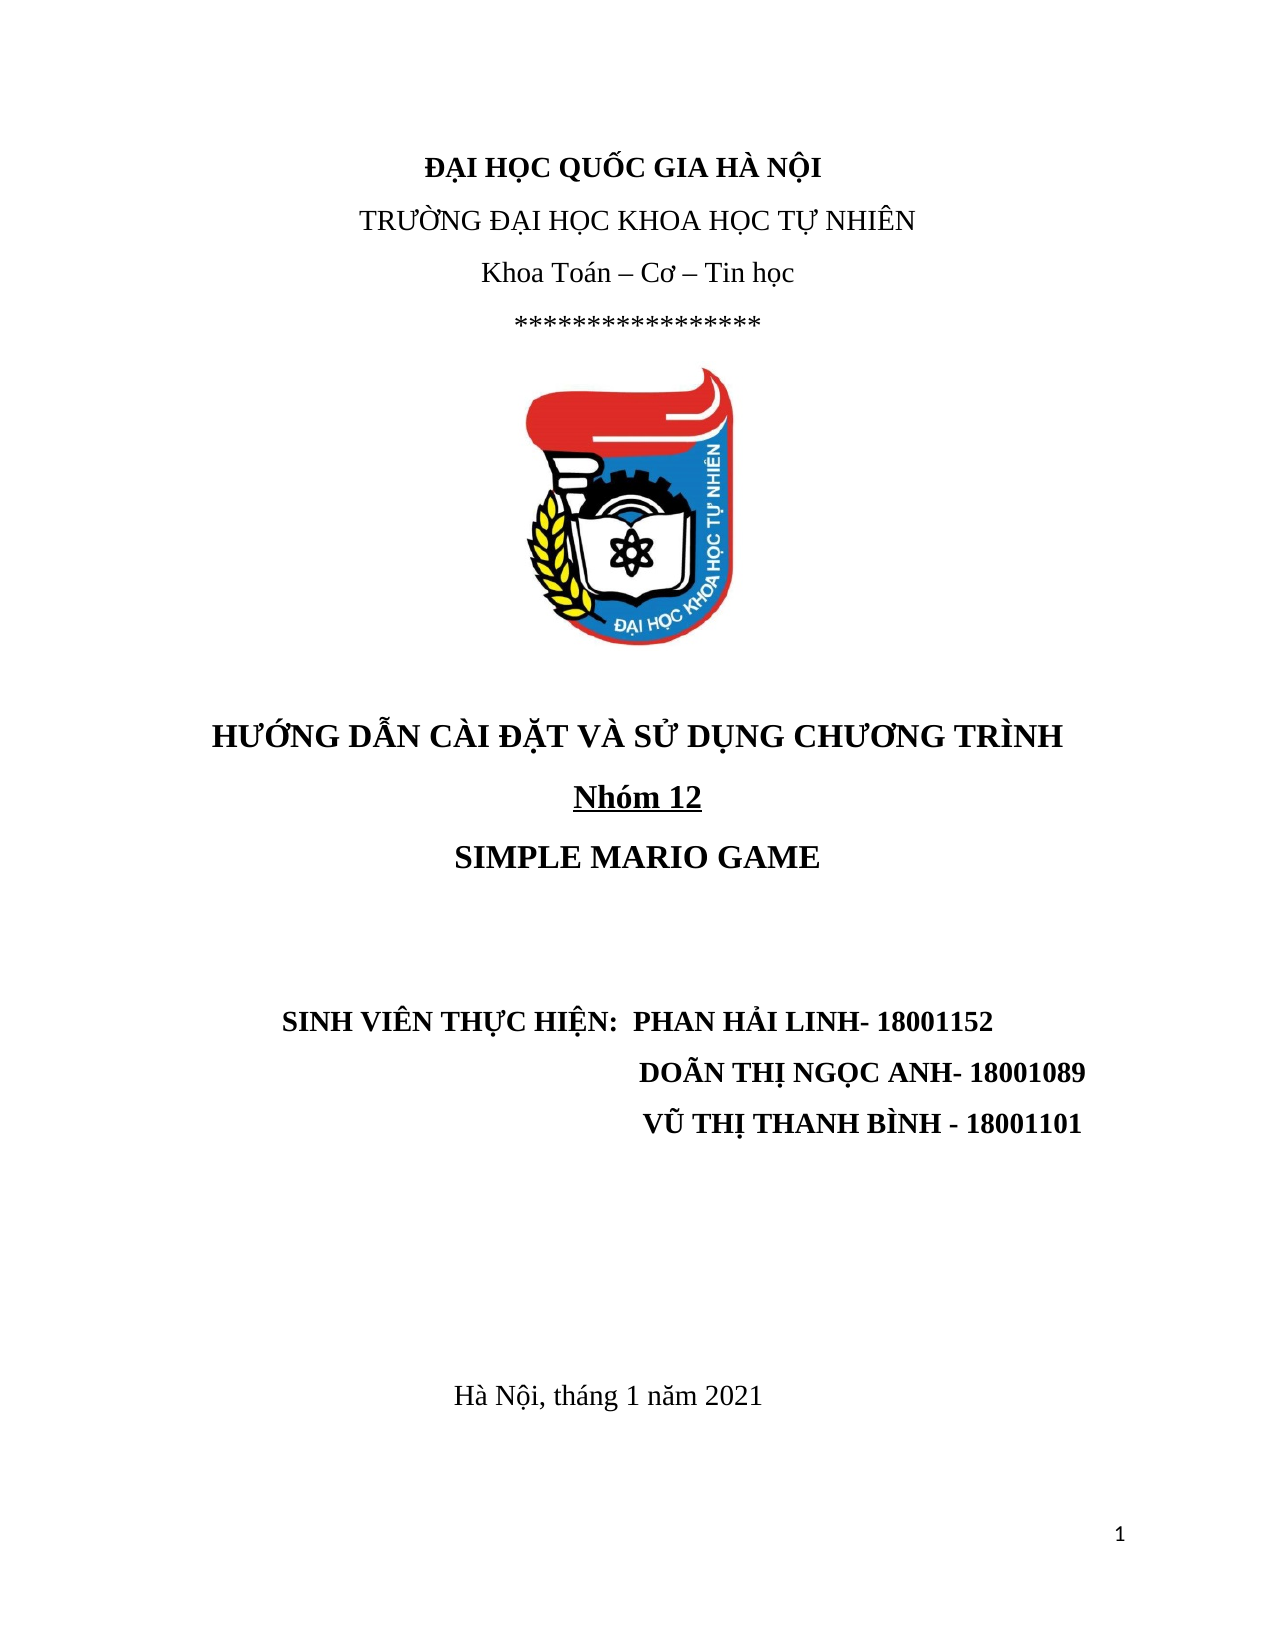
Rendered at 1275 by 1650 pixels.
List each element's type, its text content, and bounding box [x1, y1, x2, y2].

text VŨ THỊ THANH BÌNH - 18001101 [525, 1107, 1125, 1140]
text ***************** [150, 308, 1125, 342]
text SIMPLE MARIO GAME [150, 838, 1125, 876]
text ĐẠI HỌC QUỐC GIA HÀ NỘI [150, 150, 1125, 183]
text SINH VIÊN THỰC HIỆN: PHAN HẢI LINH- 18001152 [150, 1004, 1125, 1038]
text Khoa Toán – Cơ – Tin học [150, 256, 1125, 289]
text Nhóm 12 [150, 777, 1125, 815]
text TRƯỜNG ĐẠI HỌC KHOA HỌC TỰ NHIÊN [150, 203, 1125, 236]
picture [517, 361, 743, 651]
text HƯỚNG DẪN CÀI ĐẶT VÀ SỬ DỤNG CHƯƠNG TRÌNH [150, 716, 1125, 754]
text Hà Nội, tháng 1 năm 2021 [150, 1378, 1067, 1412]
text DOÃN THỊ NGỌC ANH- 18001089 [525, 1056, 1125, 1089]
